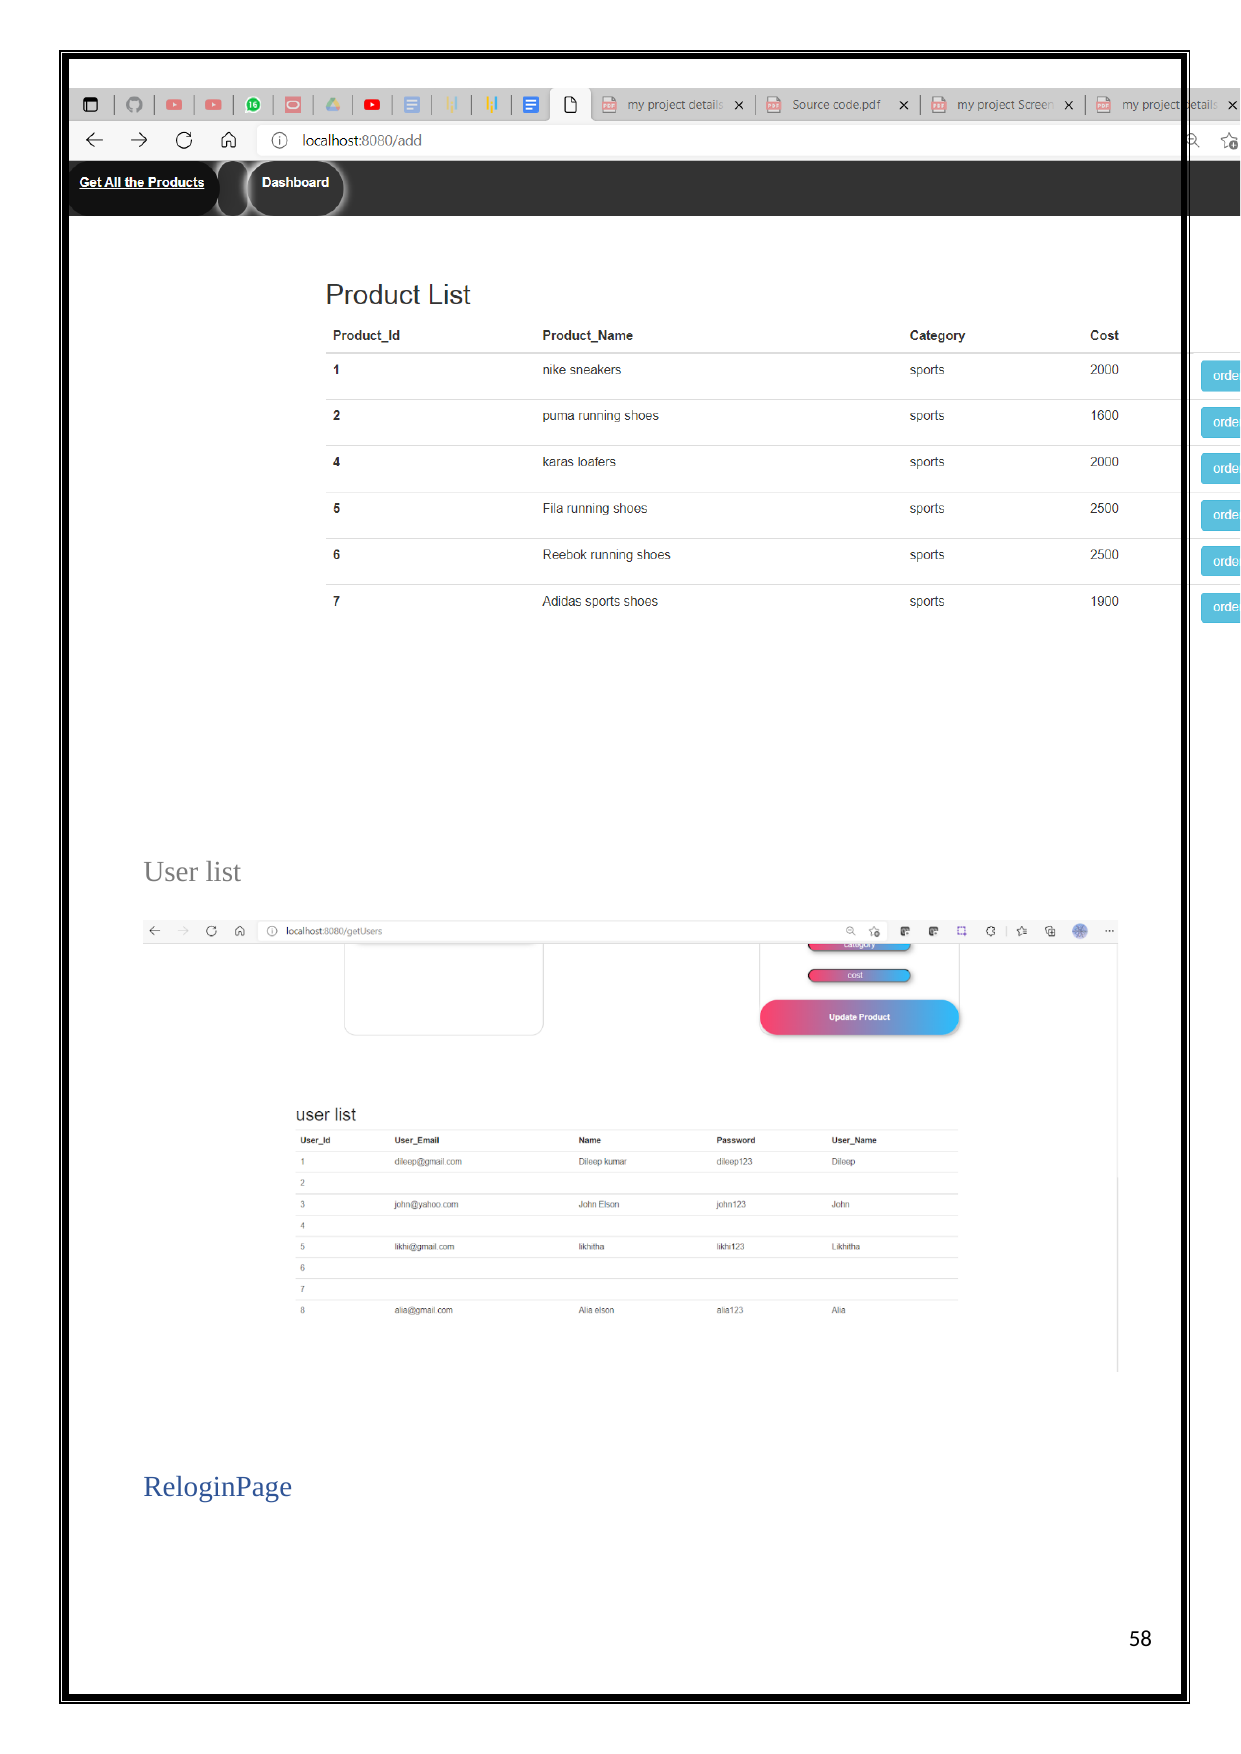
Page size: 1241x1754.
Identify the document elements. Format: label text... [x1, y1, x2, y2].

picture [1190, 88, 1241, 756]
text ReloginPage [143, 1469, 1152, 1503]
picture [69, 88, 1181, 756]
picture [143, 920, 1119, 1372]
text User list [143, 854, 1152, 887]
